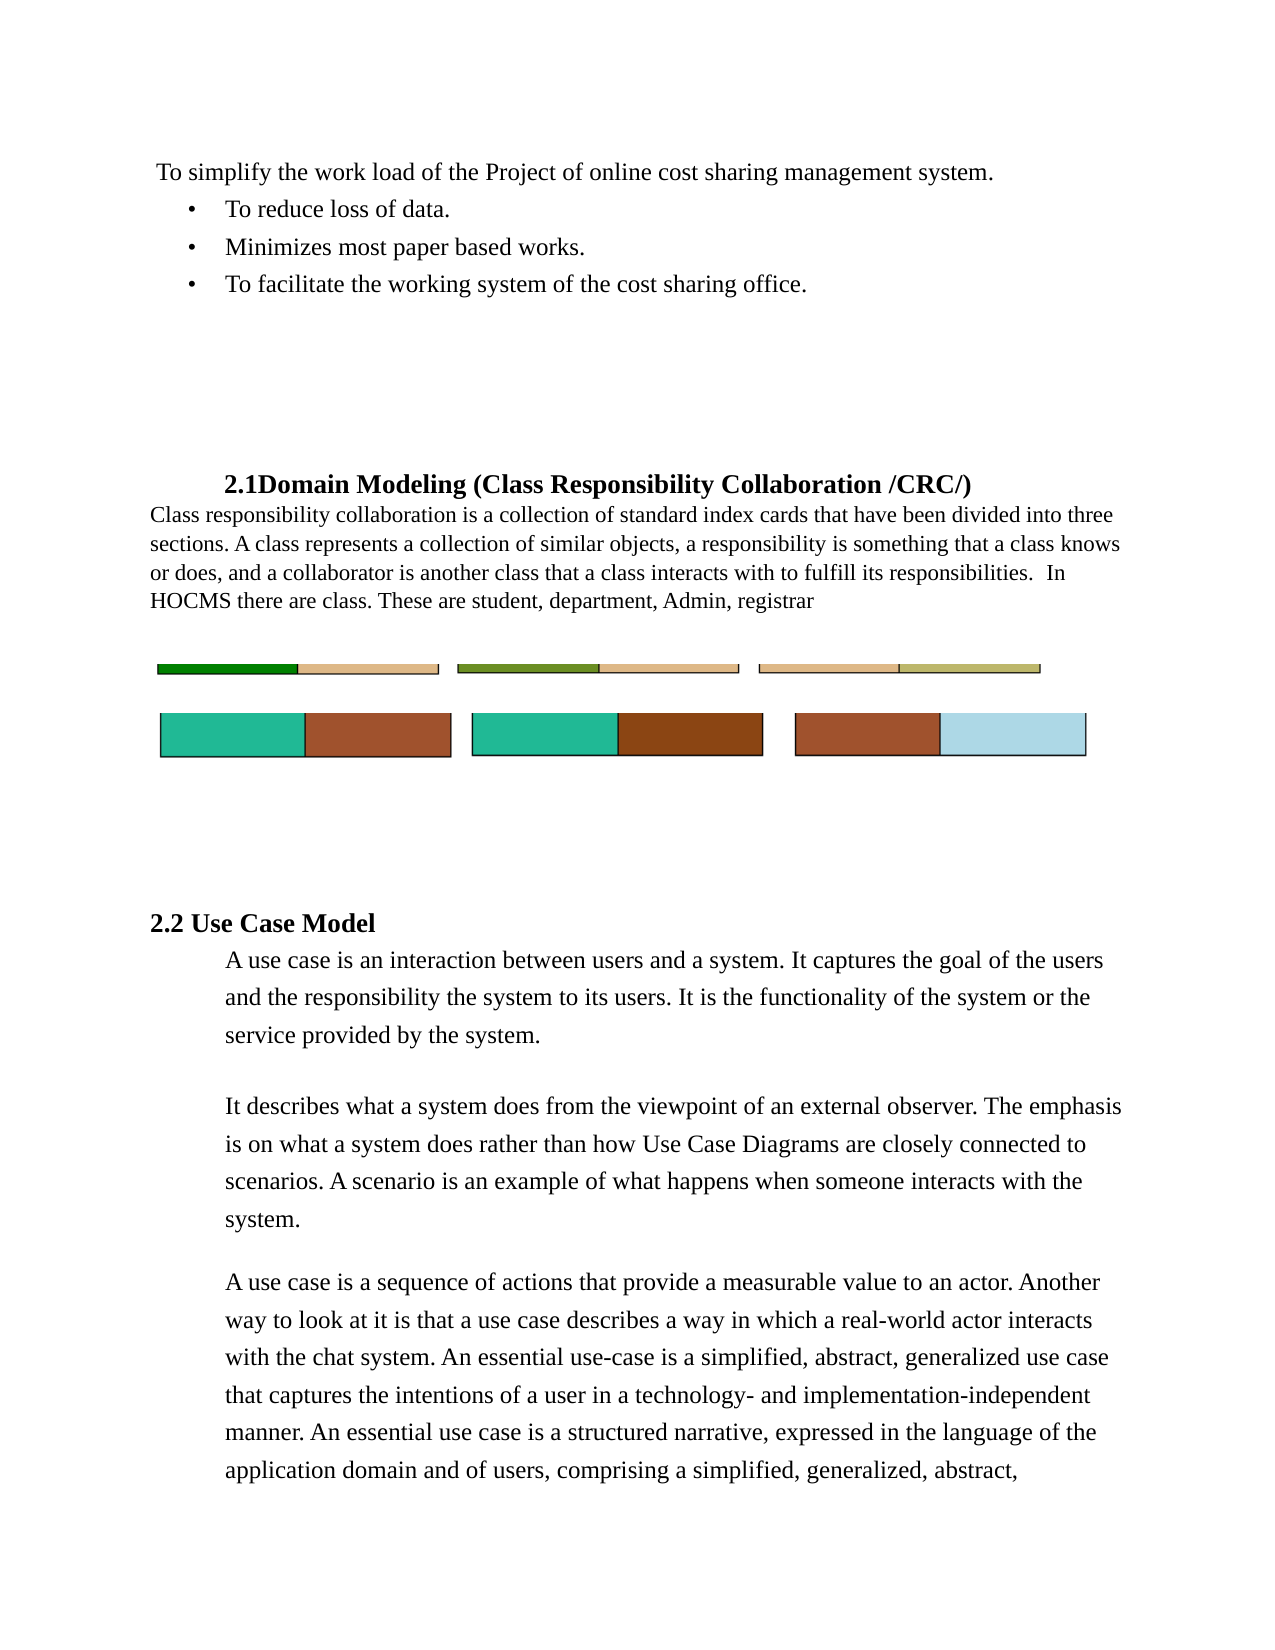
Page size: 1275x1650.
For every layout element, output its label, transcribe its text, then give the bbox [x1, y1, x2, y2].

list To reduce loss of data. [187, 187, 1125, 225]
text 2.1Domain Modeling (Class Responsibility Collaboration /CRC/) [150, 471, 1125, 499]
list To facilitate the working system of the cost sharing office. [187, 262, 1125, 300]
text 2.2 Use Case Model [150, 909, 1125, 938]
text It describes what a system does from the viewpoint of an external observer. The emphasis is on what a system does rather than how Use Case Diagrams are closely connected to scenarios. A scenario is an example of what happens when someone interacts with the system. [225, 1085, 1125, 1235]
list Minimizes most paper based works. [187, 225, 1125, 262]
text Class responsibility collaboration is a collection of standard index cards that have been divided into three sections. A class represents a collection of similar objects, a responsibility is something that a class knows or does, and a collaborator is another class that a class interacts with to fulfill its responsibilities. In HOCMS there are class. These are student, department, Admin, registrar [150, 499, 1125, 614]
text A use case is an interaction between users and a system. It captures the goal of the users and the responsibility the system to its users. It is the functionality of the system or the service provided by the system. [225, 938, 1125, 1051]
text To simplify the work load of the Project of online cost sharing management system. [150, 150, 1125, 187]
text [225, 1261, 1125, 1486]
